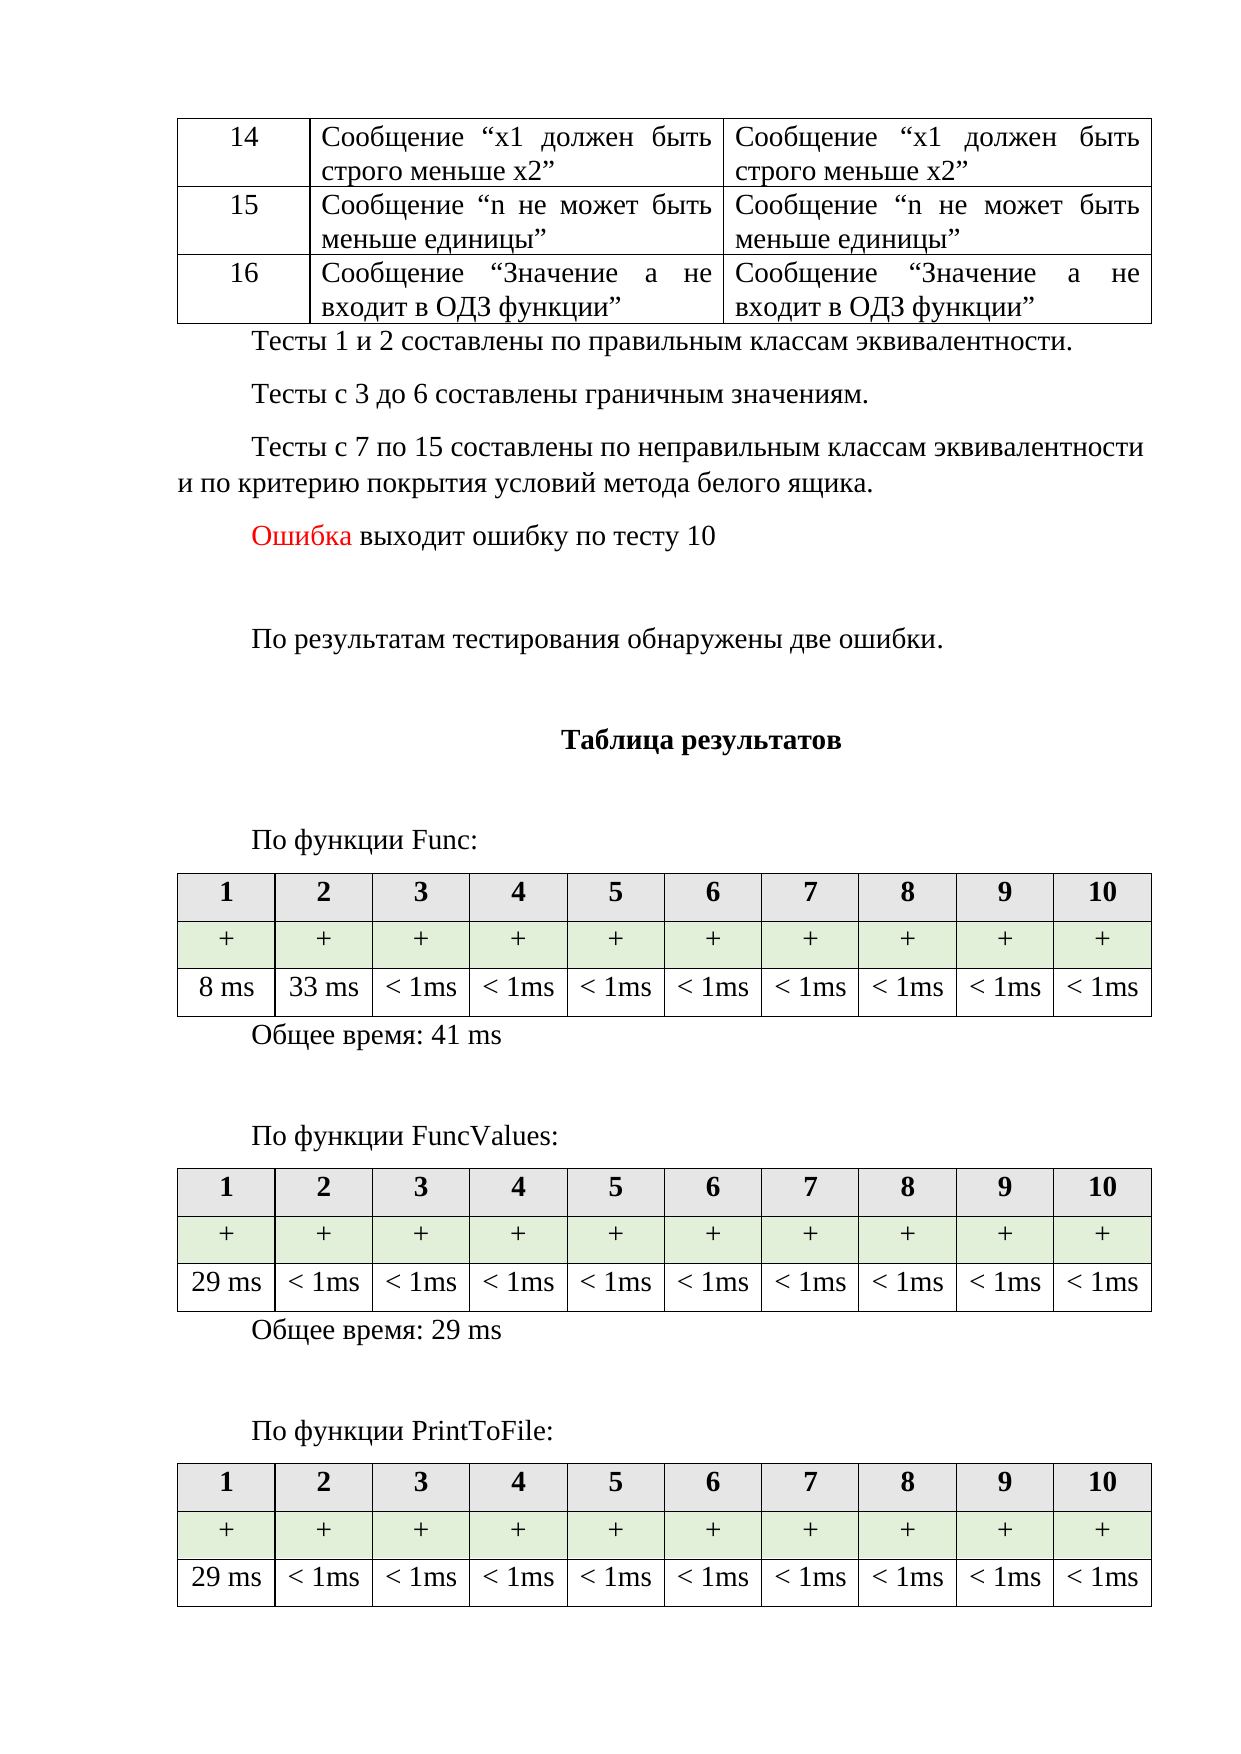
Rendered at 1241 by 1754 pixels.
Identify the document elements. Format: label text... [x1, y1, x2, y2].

table_header 7 [762, 874, 858, 921]
table_header 1 [178, 1464, 274, 1511]
table_cell + [859, 1512, 956, 1558]
text Тесты с 7 по 15 составлены по неправильным классам эквивалентности и по критерию покрытия условий метода белого ящика. [177, 429, 1152, 499]
table_cell + [762, 1217, 858, 1263]
table_cell + [957, 922, 1053, 968]
table_cell Сообщение “Значение a не входит в ОДЗ функции” [311, 255, 723, 322]
table_cell + [373, 922, 469, 968]
table_cell < 1ms [373, 1264, 469, 1311]
table_cell Сообщение “n не может быть меньше единицы” [724, 187, 1151, 254]
table_cell < 1ms [470, 969, 567, 1016]
table_header 4 [470, 874, 567, 921]
table_cell < 1ms [470, 1264, 567, 1311]
table_header 10 [1054, 874, 1151, 921]
table_header 6 [665, 1464, 761, 1511]
table_header 10 [1054, 1169, 1151, 1216]
table_cell Сообщение “n не может быть меньше единицы” [311, 187, 723, 254]
table_cell + [373, 1217, 469, 1263]
table_cell + [859, 922, 956, 968]
table_cell < 1ms [957, 969, 1053, 1016]
table_cell 16 [178, 255, 309, 322]
table_cell + [665, 1217, 761, 1263]
table_cell < 1ms [373, 1560, 469, 1606]
table_header 9 [957, 874, 1053, 921]
table_cell + [373, 1512, 469, 1558]
table_cell < 1ms [1054, 1560, 1151, 1606]
table_cell < 1ms [665, 969, 761, 1016]
table_header 4 [470, 1464, 567, 1511]
text Тесты 1 и 2 составлены по правильным классам эквивалентности. [177, 324, 1152, 357]
table_cell + [665, 922, 761, 968]
table_header 1 [178, 1169, 274, 1216]
table_cell Сообщение “Значение a не входит в ОДЗ функции” [724, 255, 1151, 322]
table_header 9 [957, 1169, 1053, 1216]
table_header 6 [665, 874, 761, 921]
table_cell + [762, 922, 858, 968]
table_cell + [178, 922, 274, 968]
table_cell Сообщение “x1 должен быть строго меньше x2” [724, 119, 1151, 186]
table_header 3 [373, 1169, 469, 1216]
table_cell < 1ms [373, 969, 469, 1016]
table_cell < 1ms [859, 1560, 956, 1606]
table_cell < 1ms [762, 969, 858, 1016]
table_cell 14 [178, 119, 309, 186]
table_cell + [470, 1217, 567, 1263]
text По функции Func: [177, 822, 1152, 856]
table_cell + [957, 1217, 1053, 1263]
table_cell 29 ms [178, 1560, 274, 1606]
text Тесты с 3 до 6 составлены граничным значениям. [177, 376, 1152, 410]
table_cell < 1ms [957, 1264, 1053, 1311]
table_cell < 1ms [568, 1560, 664, 1606]
table_cell < 1ms [470, 1560, 567, 1606]
table_cell + [957, 1512, 1053, 1558]
table_cell 33 ms [276, 969, 372, 1016]
table_cell < 1ms [859, 969, 956, 1016]
table_cell < 1ms [665, 1560, 761, 1606]
table_header 7 [762, 1169, 858, 1216]
table_cell 8 ms [178, 969, 274, 1016]
table_header 4 [470, 1169, 567, 1216]
table_cell + [470, 1512, 567, 1558]
table_cell + [178, 1217, 274, 1263]
table_header 3 [373, 1464, 469, 1511]
table_cell < 1ms [957, 1560, 1053, 1606]
table_header 6 [665, 1169, 761, 1216]
table_header 5 [568, 874, 664, 921]
table_cell < 1ms [568, 1264, 664, 1311]
table_cell 29 ms [178, 1264, 274, 1311]
table_header 5 [568, 1169, 664, 1216]
table_header 7 [762, 1464, 858, 1511]
table_header 2 [276, 1169, 372, 1216]
table_header 8 [859, 874, 956, 921]
table_cell < 1ms [276, 1264, 372, 1311]
table_cell + [1054, 1217, 1151, 1263]
table_header 8 [859, 1169, 956, 1216]
table_cell + [470, 922, 567, 968]
table_cell Сообщение “x1 должен быть строго меньше x2” [311, 119, 723, 186]
table_cell < 1ms [276, 1560, 372, 1606]
table_header 2 [276, 1464, 372, 1511]
text Ошибка выходит ошибку по тесту 10 [177, 518, 1152, 552]
table_cell < 1ms [665, 1264, 761, 1311]
table_cell + [276, 1217, 372, 1263]
table_cell + [568, 1217, 664, 1263]
table_cell < 1ms [568, 969, 664, 1016]
text Таблица результатов [177, 722, 1152, 755]
table_header 2 [276, 874, 372, 921]
table_cell < 1ms [762, 1264, 858, 1311]
table_header 1 [178, 874, 274, 921]
text Общее время: 41 ms [177, 1017, 1152, 1051]
text По функции FuncValues: [177, 1118, 1152, 1151]
table_cell + [568, 1512, 664, 1558]
table_cell < 1ms [1054, 1264, 1151, 1311]
table_cell + [1054, 922, 1151, 968]
table_header 3 [373, 874, 469, 921]
table_cell + [178, 1512, 274, 1558]
text По результатам тестирования обнаружены две ошибки. [177, 621, 1152, 655]
table_cell + [276, 1512, 372, 1558]
table_cell < 1ms [1054, 969, 1151, 1016]
table_cell + [1054, 1512, 1151, 1558]
table_cell < 1ms [762, 1560, 858, 1606]
table_cell + [276, 922, 372, 968]
table_cell < 1ms [859, 1264, 956, 1311]
table_header 10 [1054, 1464, 1151, 1511]
text По функции PrintToFile: [177, 1413, 1152, 1446]
table_cell + [568, 922, 664, 968]
text Общее время: 29 ms [177, 1312, 1152, 1346]
table_cell + [665, 1512, 761, 1558]
table_cell 15 [178, 187, 309, 254]
table_cell + [859, 1217, 956, 1263]
table_header 9 [957, 1464, 1053, 1511]
table_header 8 [859, 1464, 956, 1511]
table_header 5 [568, 1464, 664, 1511]
table_cell + [762, 1512, 858, 1558]
